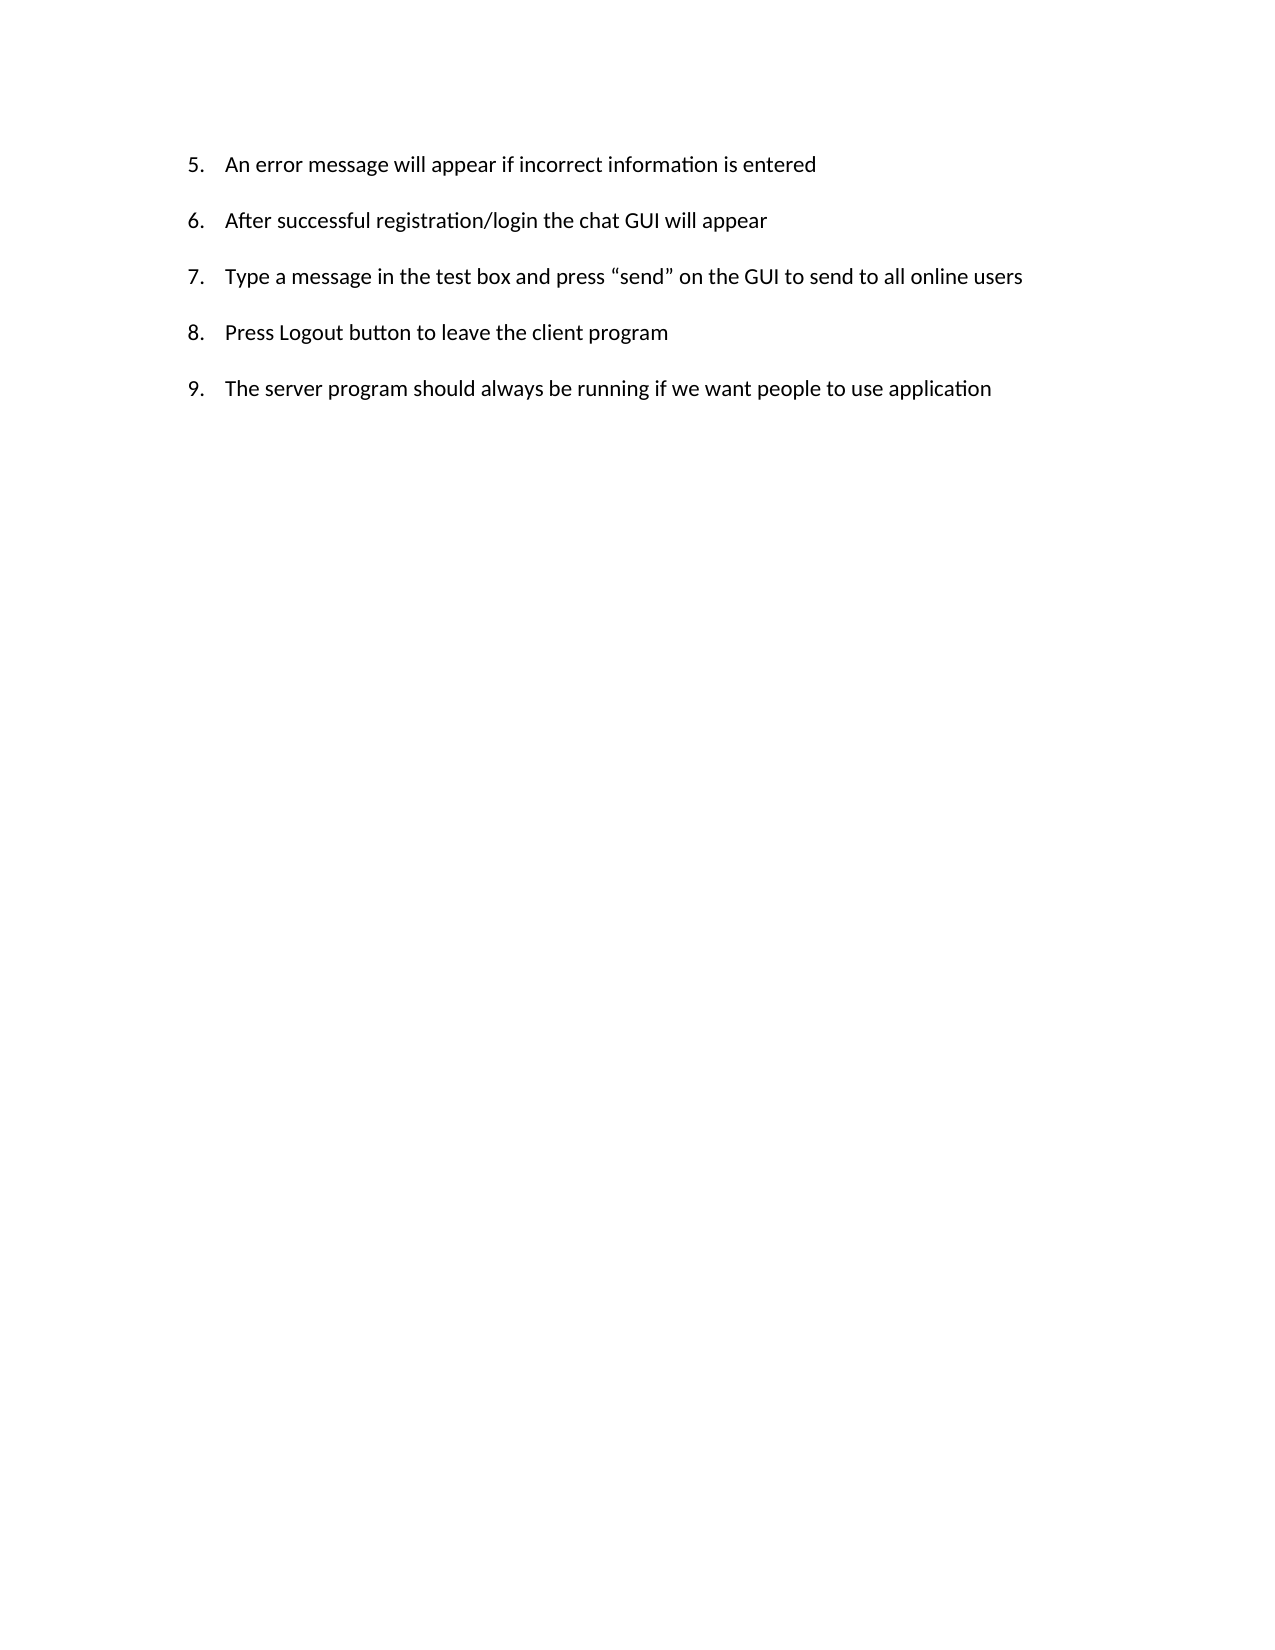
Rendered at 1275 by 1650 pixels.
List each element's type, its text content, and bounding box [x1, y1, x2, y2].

list Press Logout button to leave the client program [187, 318, 1125, 346]
list An error message will appear if incorrect information is entered [187, 150, 1125, 178]
list Type a message in the test box and press “send” on the GUI to send to all online users [187, 262, 1125, 290]
list The server program should always be running if we want people to use application [187, 374, 1125, 402]
list After successful registration/login the chat GUI will appear [187, 206, 1125, 234]
